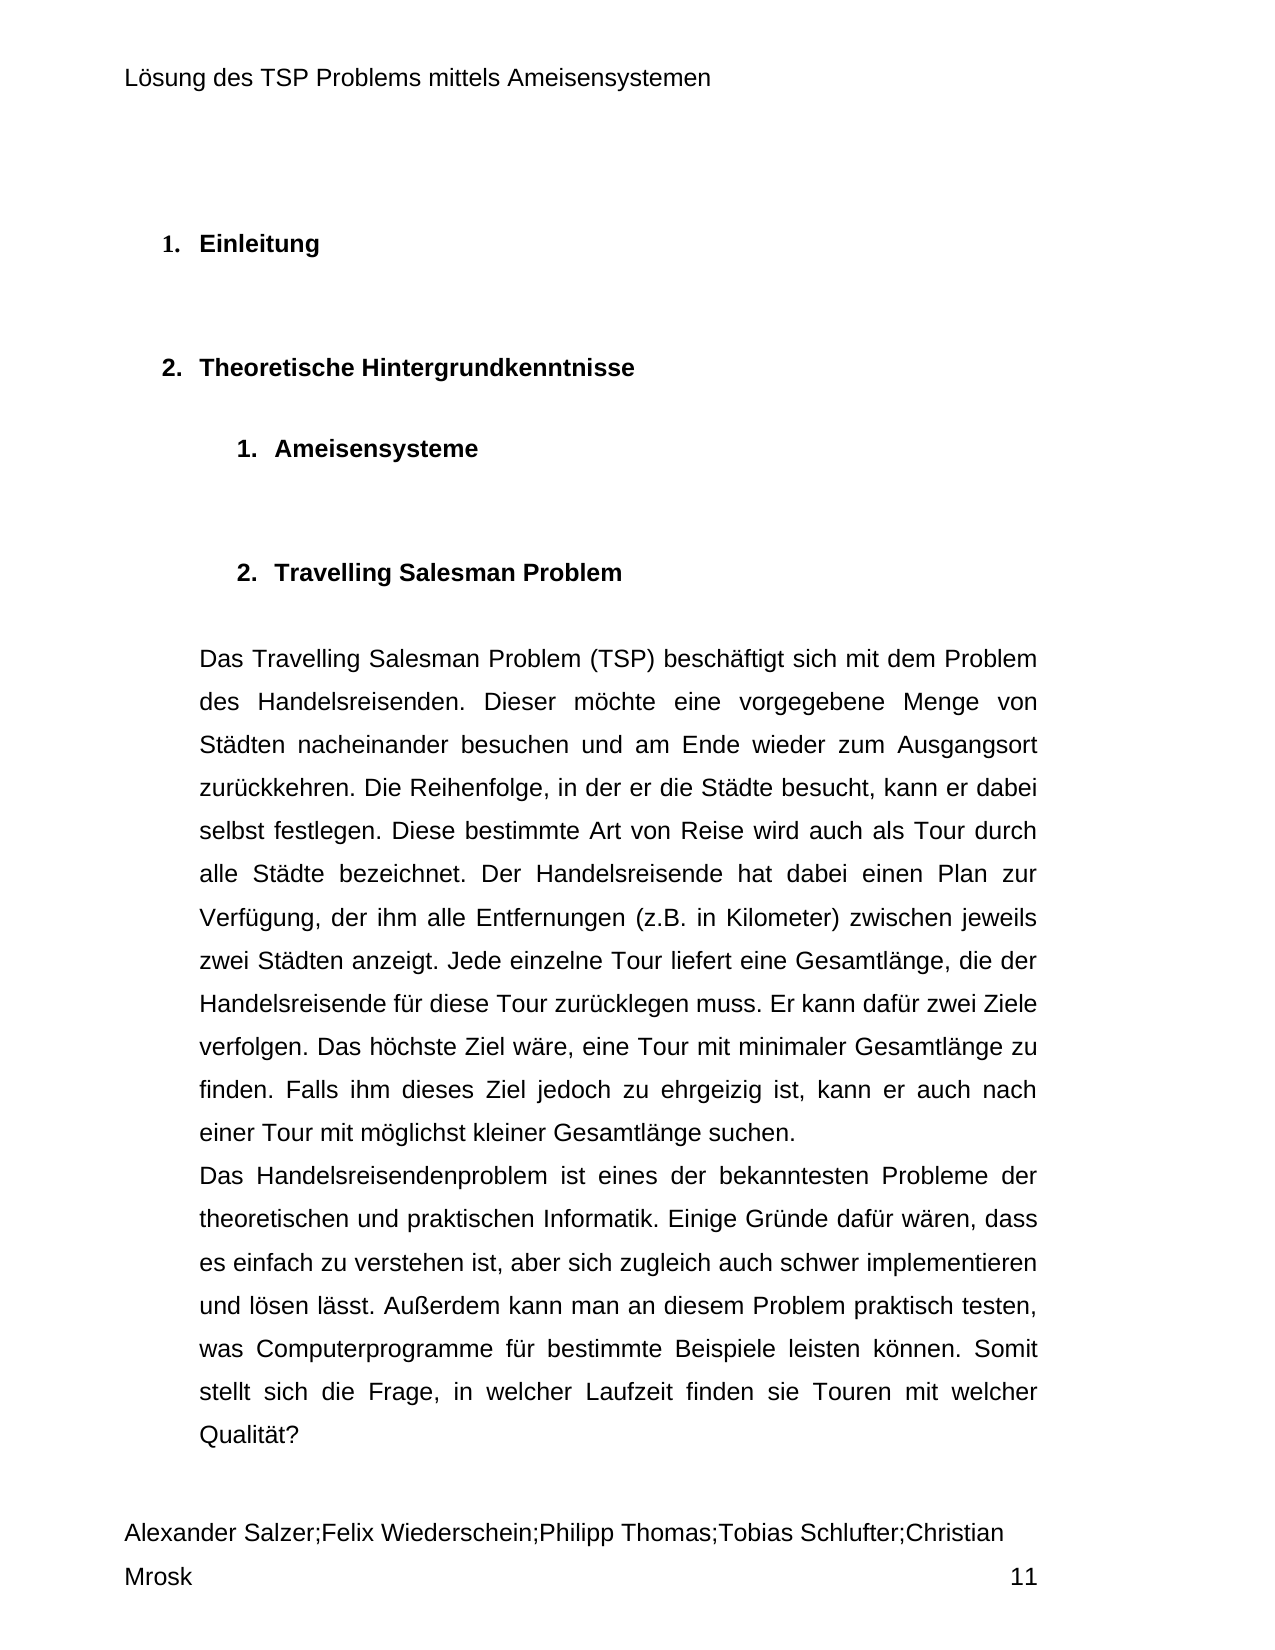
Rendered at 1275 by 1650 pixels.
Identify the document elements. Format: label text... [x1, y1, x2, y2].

subtitle Travelling Salesman Problem [237, 558, 1039, 586]
subtitle Ameisensysteme [237, 434, 1039, 463]
subtitle Theoretische Hintergrundkenntnisse [162, 353, 1039, 382]
list Einleitung [162, 229, 1039, 258]
list Das Travelling Salesman Problem (TSP) beschäftigt sich mit dem Problem des Handelsreisenden. Dieser möchte eine vorgegebene Menge von Städten nacheinander besuchen und am Ende wieder zum Ausgangsort zurückkehren. Die Reihenfolge, in der er die Städte besucht, kann er dabei selbst festlegen. Diese bestimmte Art von Reise wird auch als Tour durch alle Städte bezeichnet. Der Handelsreisende hat dabei einen Plan zur Verfügung, der ihm alle Entfernungen (z.B. in Kilometer) zwischen jeweils zwei Städten anzeigt. Jede einzelne Tour liefert eine Gesamtlänge, die der Handelsreisende für diese Tour zurücklegen muss. Er kann dafür zwei Ziele verfolgen. Das höchste Ziel wäre, eine Tour mit minimaler Gesamtlänge zu finden. Falls ihm dieses Ziel jedoch zu ehrgeizig ist, kann er auch nach einer Tour mit möglichst kleiner Gesamtlänge suchen. [199, 644, 1039, 1147]
list Das Handelsreisendenproblem ist eines der bekanntesten Probleme der theoretischen und praktischen Informatik. Einige Gründe dafür wären, dass es einfach zu verstehen ist, aber sich zugleich auch schwer implementieren und lösen lässt. Außerdem kann man an diesem Problem praktisch testen, was Computerprogramme für bestimmte Beispiele leisten können. Somit stellt sich die Frage, in welcher Laufzeit finden sie Touren mit welcher Qualität? [199, 1161, 1039, 1449]
